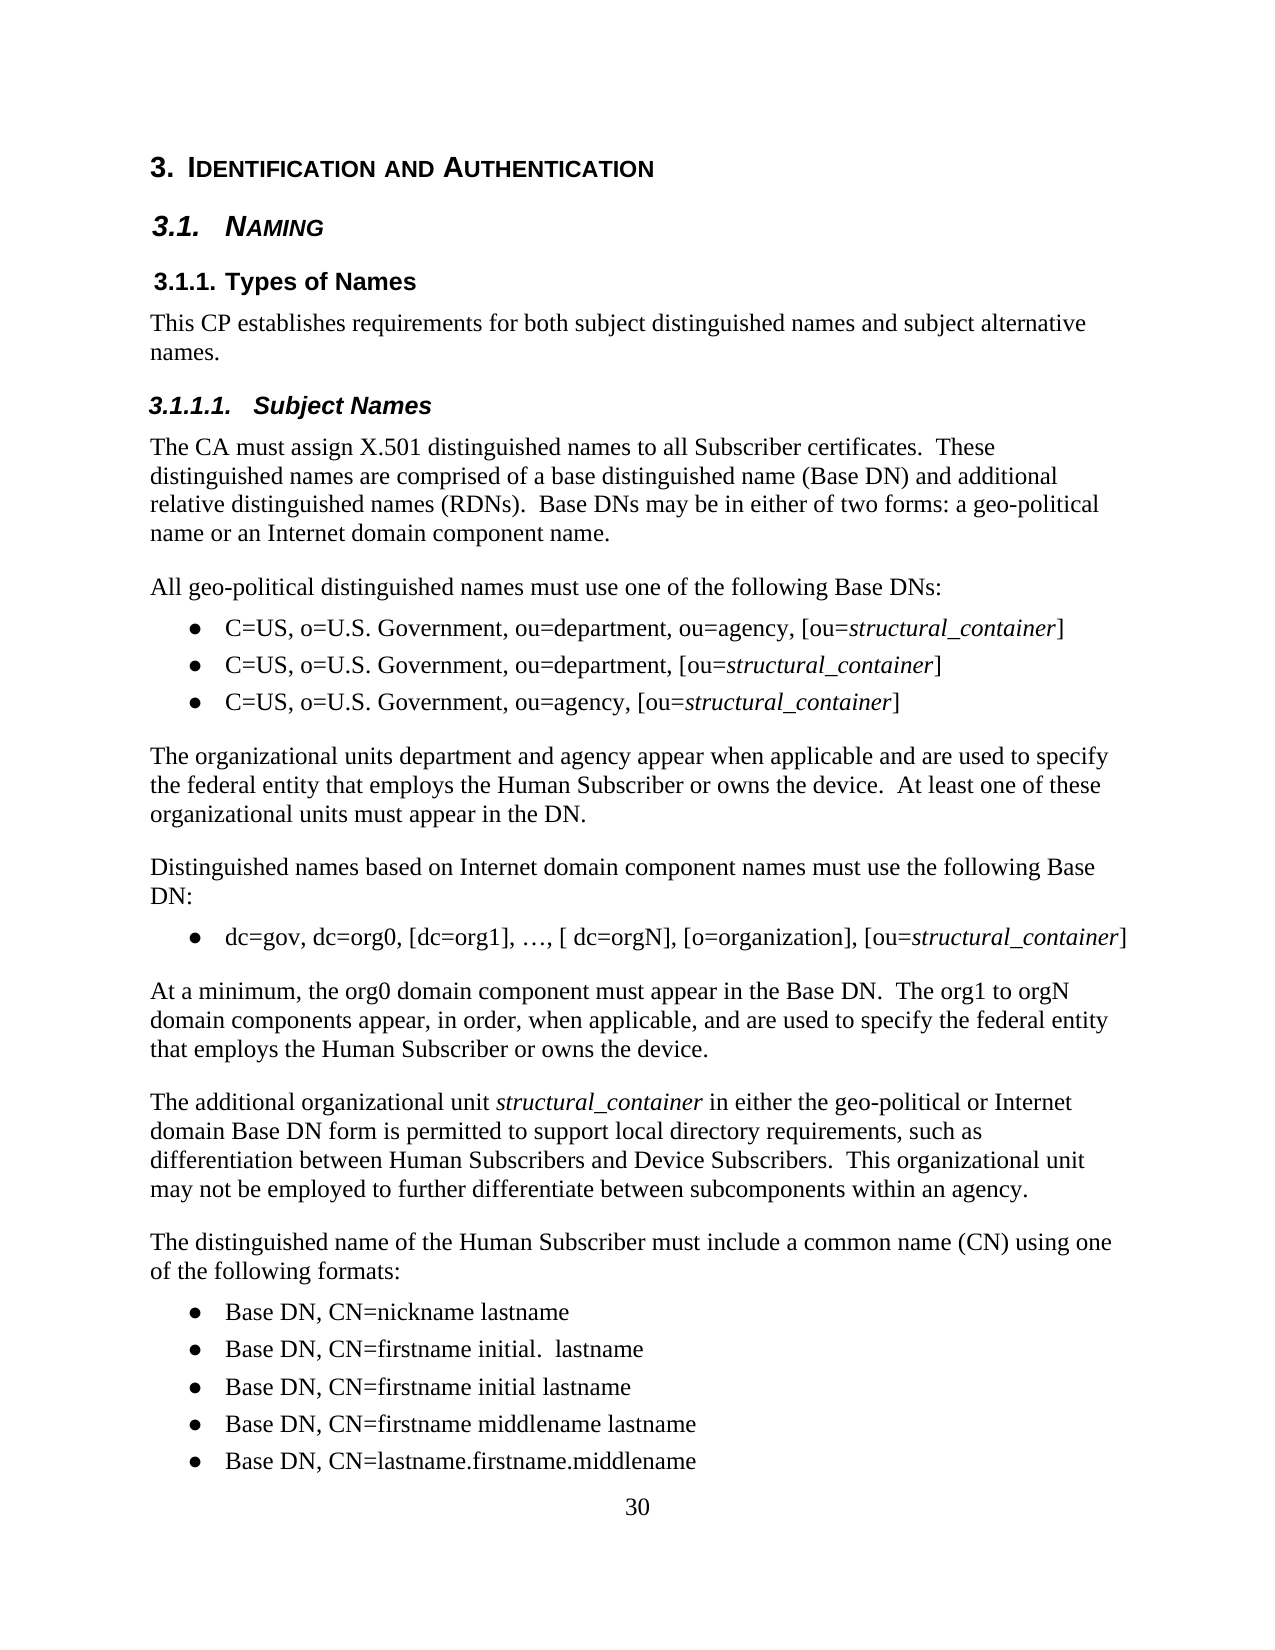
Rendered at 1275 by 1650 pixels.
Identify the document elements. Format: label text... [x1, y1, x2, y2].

list Base DN, CN=firstname initial lastname [187, 1372, 1125, 1400]
text All geo-political distinguished names must use one of the following Base DNs: [150, 572, 1125, 601]
subtitle Subject Names [148, 391, 1125, 419]
list Base DN, CN=nickname lastname [187, 1297, 1125, 1326]
text At a minimum, the org0 domain component must appear in the Base DN. The org1 to orgN domain components appear, in order, when applicable, and are used to specify the federal entity that employs the Human Subscriber or owns the device. [150, 976, 1125, 1062]
text The distinguished name of the Human Subscriber must include a common name (CN) using one of the following formats: [150, 1227, 1125, 1285]
text Distinguished names based on Internet domain component names must use the following Base DN: [150, 852, 1125, 910]
subtitle Identification and Authentication [150, 150, 1125, 183]
list C=US, o=U.S. Government, ou=agency, [ou=structural_container] [187, 687, 1125, 716]
list Base DN, CN=firstname middlename lastname [187, 1409, 1125, 1437]
text This CP establishes requirements for both subject distinguished names and subject alternative names. [150, 308, 1125, 366]
list C=US, o=U.S. Government, ou=department, [ou=structural_container] [187, 650, 1125, 679]
subtitle Types of Names [154, 267, 1125, 296]
list dc=gov, dc=org0, [dc=org1], …, [ dc=orgN], [o=organization], [ou=structural_container] [187, 922, 1144, 951]
list C=US, o=U.S. Government, ou=department, ou=agency, [ou=structural_container] [187, 613, 1125, 642]
text The organizational units department and agency appear when applicable and are used to specify the federal entity that employs the Human Subscriber or owns the device. At least one of these organizational units must appear in the DN. [150, 741, 1125, 827]
text The CA must assign X.501 distinguished names to all Subscriber certificates. These distinguished names are comprised of a base distinguished name (Base DN) and additional relative distinguished names (RDNs). Base DNs may be in either of two forms: a geo-political name or an Internet domain component name. [150, 432, 1125, 547]
list Base DN, CN=lastname.firstname.middlename [187, 1446, 1125, 1474]
list Base DN, CN=firstname initial. lastname [187, 1334, 1125, 1363]
subtitle Naming [152, 208, 1125, 242]
text The additional organizational unit structural_container in either the geo-political or Internet domain Base DN form is permitted to support local directory requirements, such as differentiation between Human Subscribers and Device Subscribers. This organizational unit may not be employed to further differentiate between subcomponents within an agency. [150, 1087, 1125, 1202]
